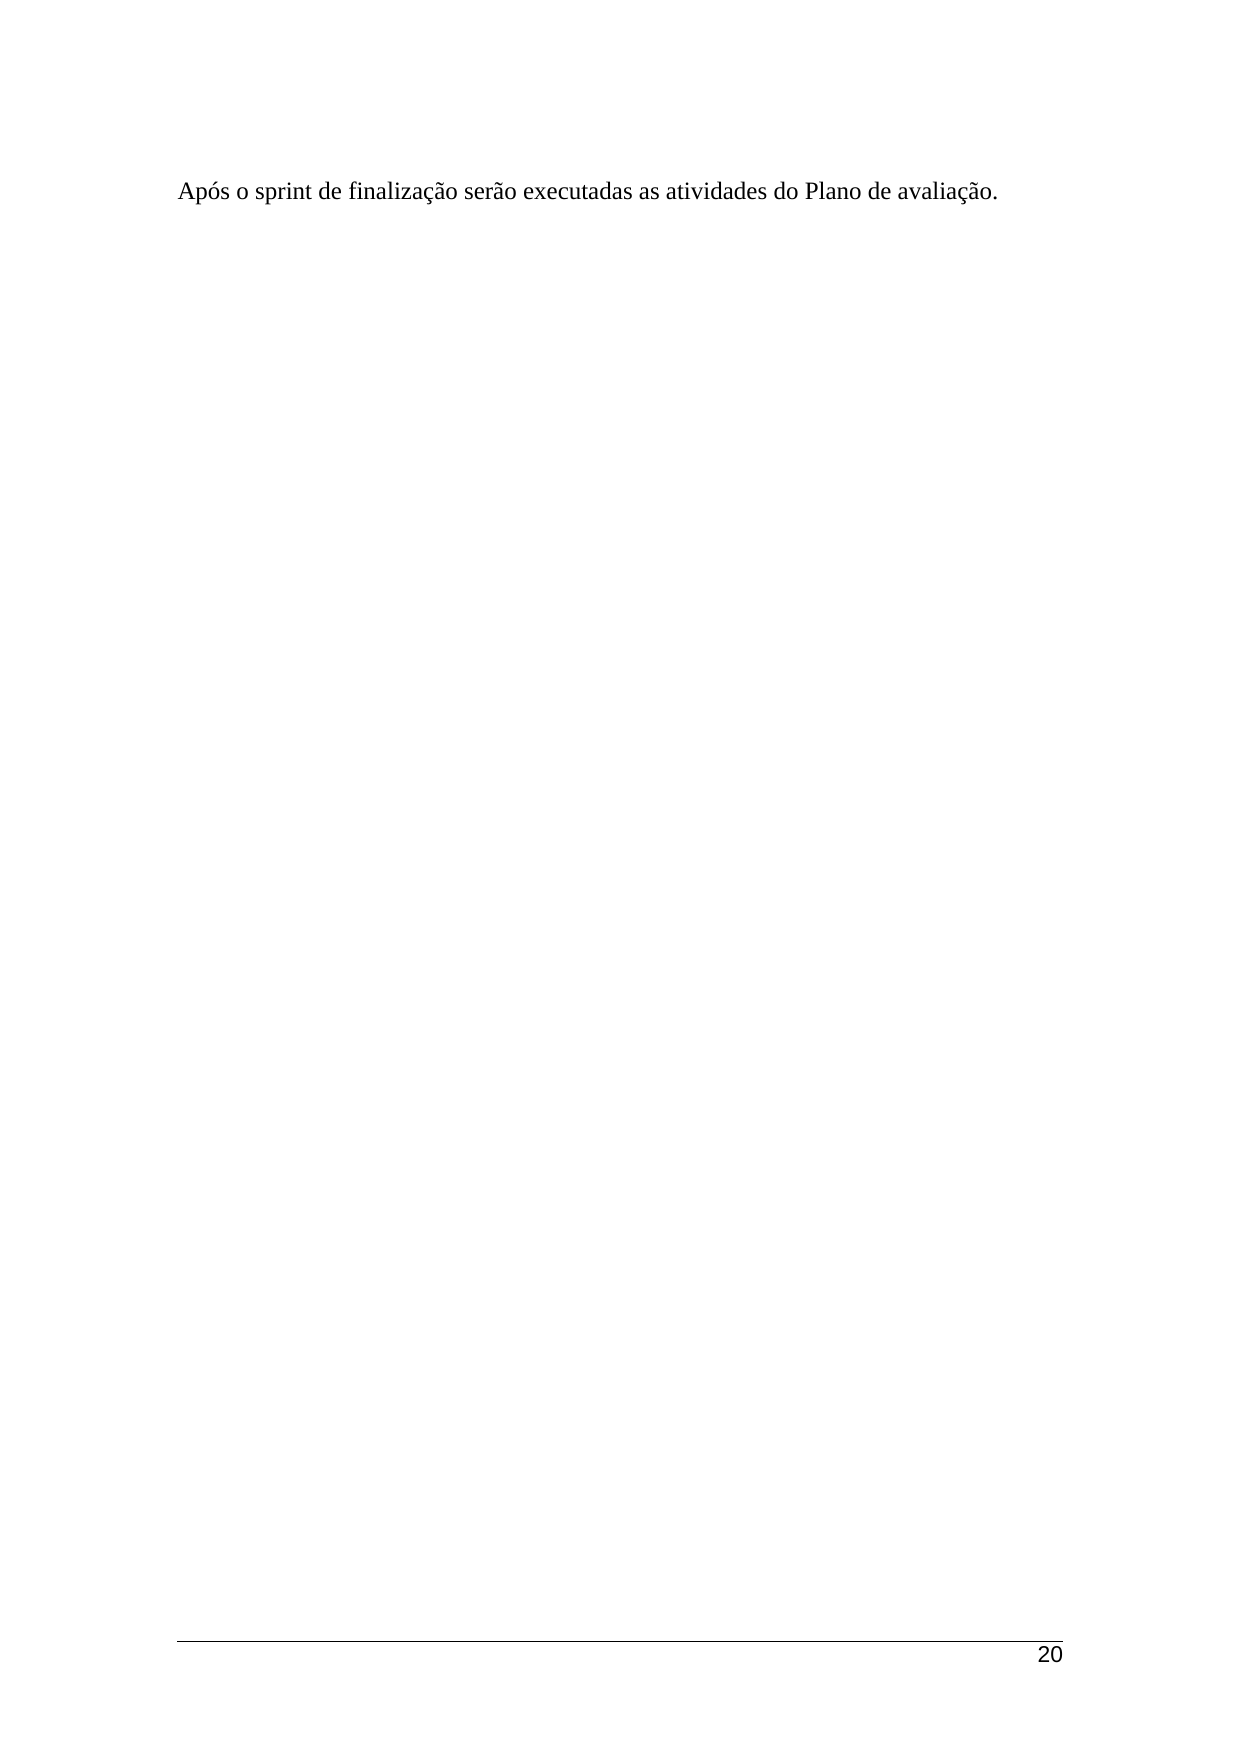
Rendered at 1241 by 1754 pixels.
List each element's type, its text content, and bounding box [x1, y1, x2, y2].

text Após o sprint de finalização serão executadas as atividades do Plano de avaliação. [177, 176, 1063, 205]
